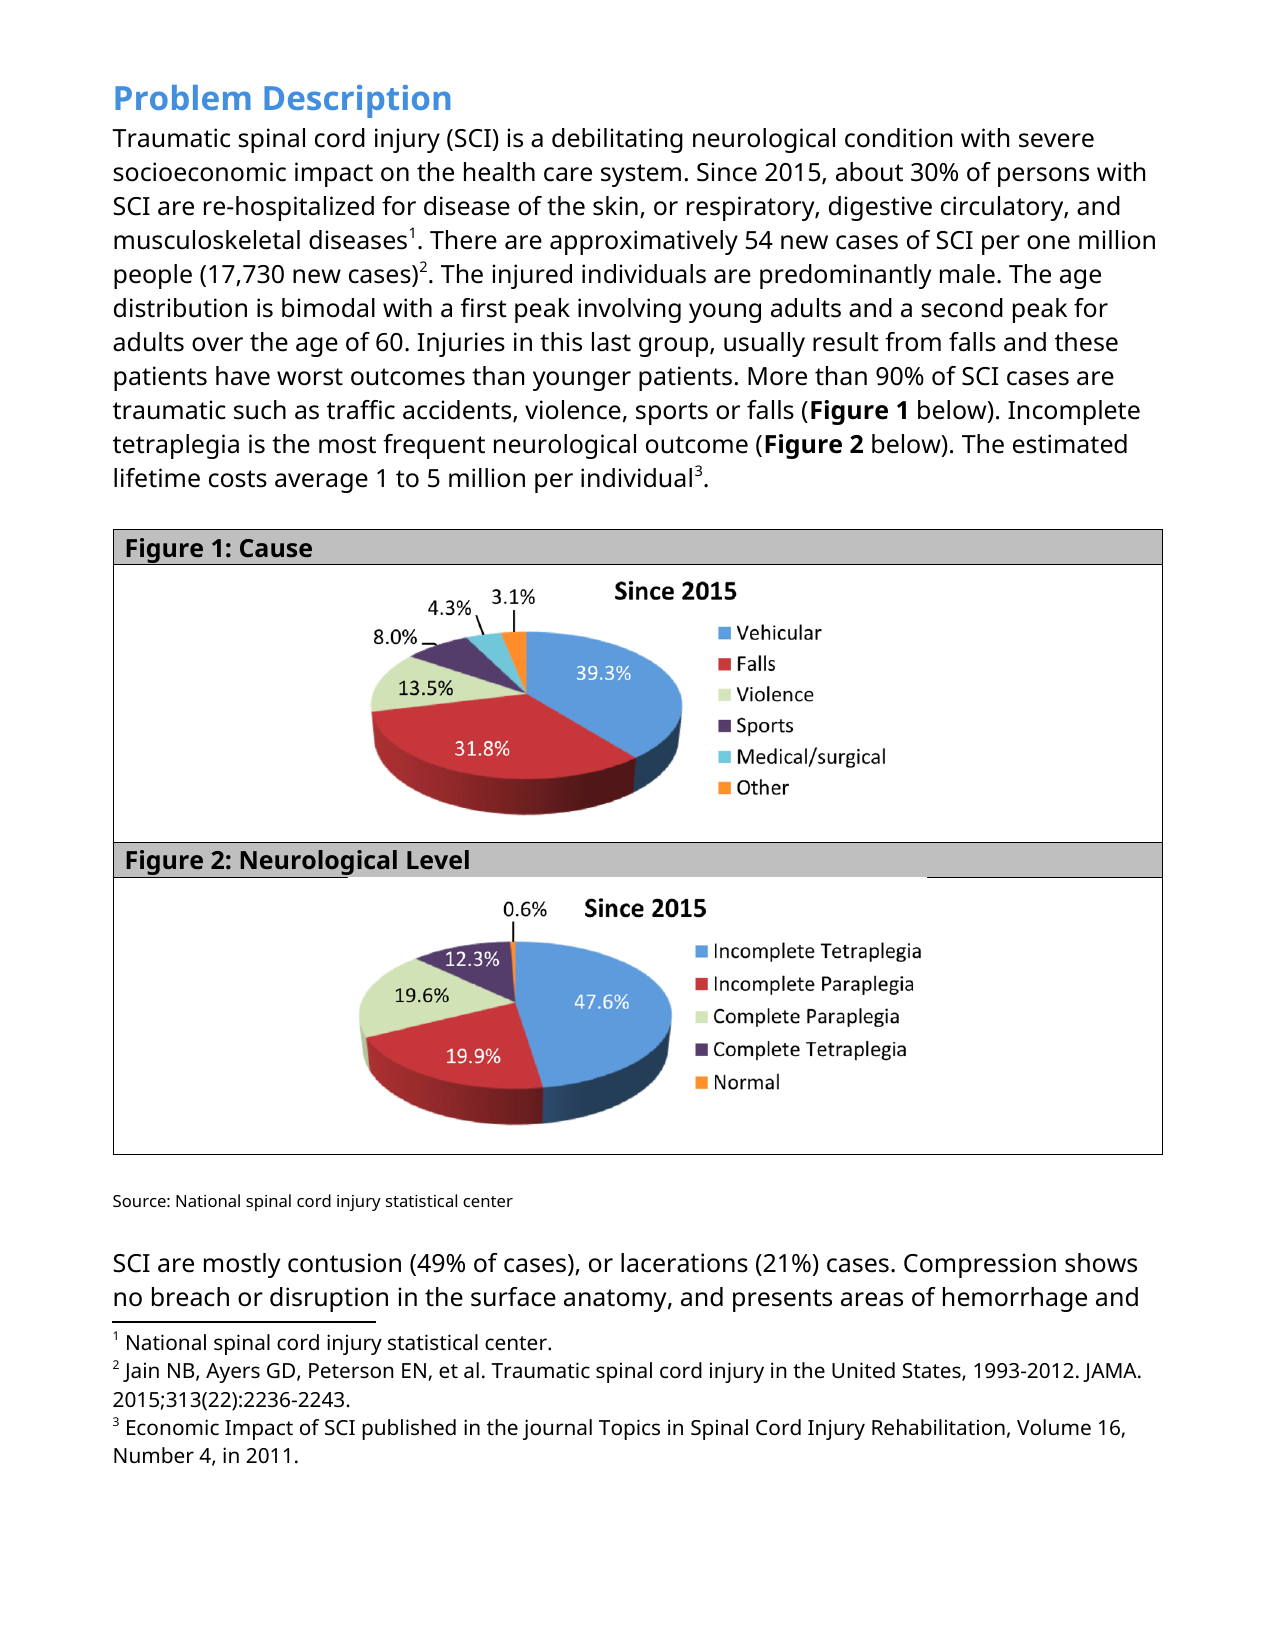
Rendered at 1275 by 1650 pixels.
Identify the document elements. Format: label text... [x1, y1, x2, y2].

title Problem Description [112, 75, 1162, 120]
text Source: National spinal cord injury statistical center [112, 1189, 1162, 1212]
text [112, 1246, 1162, 1314]
table_header Figure 1: Cause [114, 530, 1162, 564]
table_cell [114, 565, 1162, 842]
picture [359, 565, 916, 821]
table_cell Figure 2: Neurological Level [114, 843, 1162, 877]
picture [347, 877, 928, 1127]
text Traumatic spinal cord injury (SCI) is a debilitating neurological condition with severe socioeconomic impact on the health care system. Since 2015, about 30% of persons with SCI are re-hospitalized for disease of the skin, or respiratory, digestive circulatory, and musculoskeletal diseases. There are approximatively 54 new cases of SCI per one million people (17,730 new cases). The injured individuals are predominantly male. The age distribution is bimodal with a first peak involving young adults and a second peak for adults over the age of 60. Injuries in this last group, usually result from falls and these patients have worst outcomes than younger patients. More than 90% of SCI cases are traumatic such as traffic accidents, violence, sports or falls (Figure 1 below). Incomplete tetraplegia is the most frequent neurological outcome (Figure 2 below). The estimated lifetime costs average 1 to 5 million per individual. [112, 120, 1162, 495]
table_cell [114, 878, 1162, 1154]
